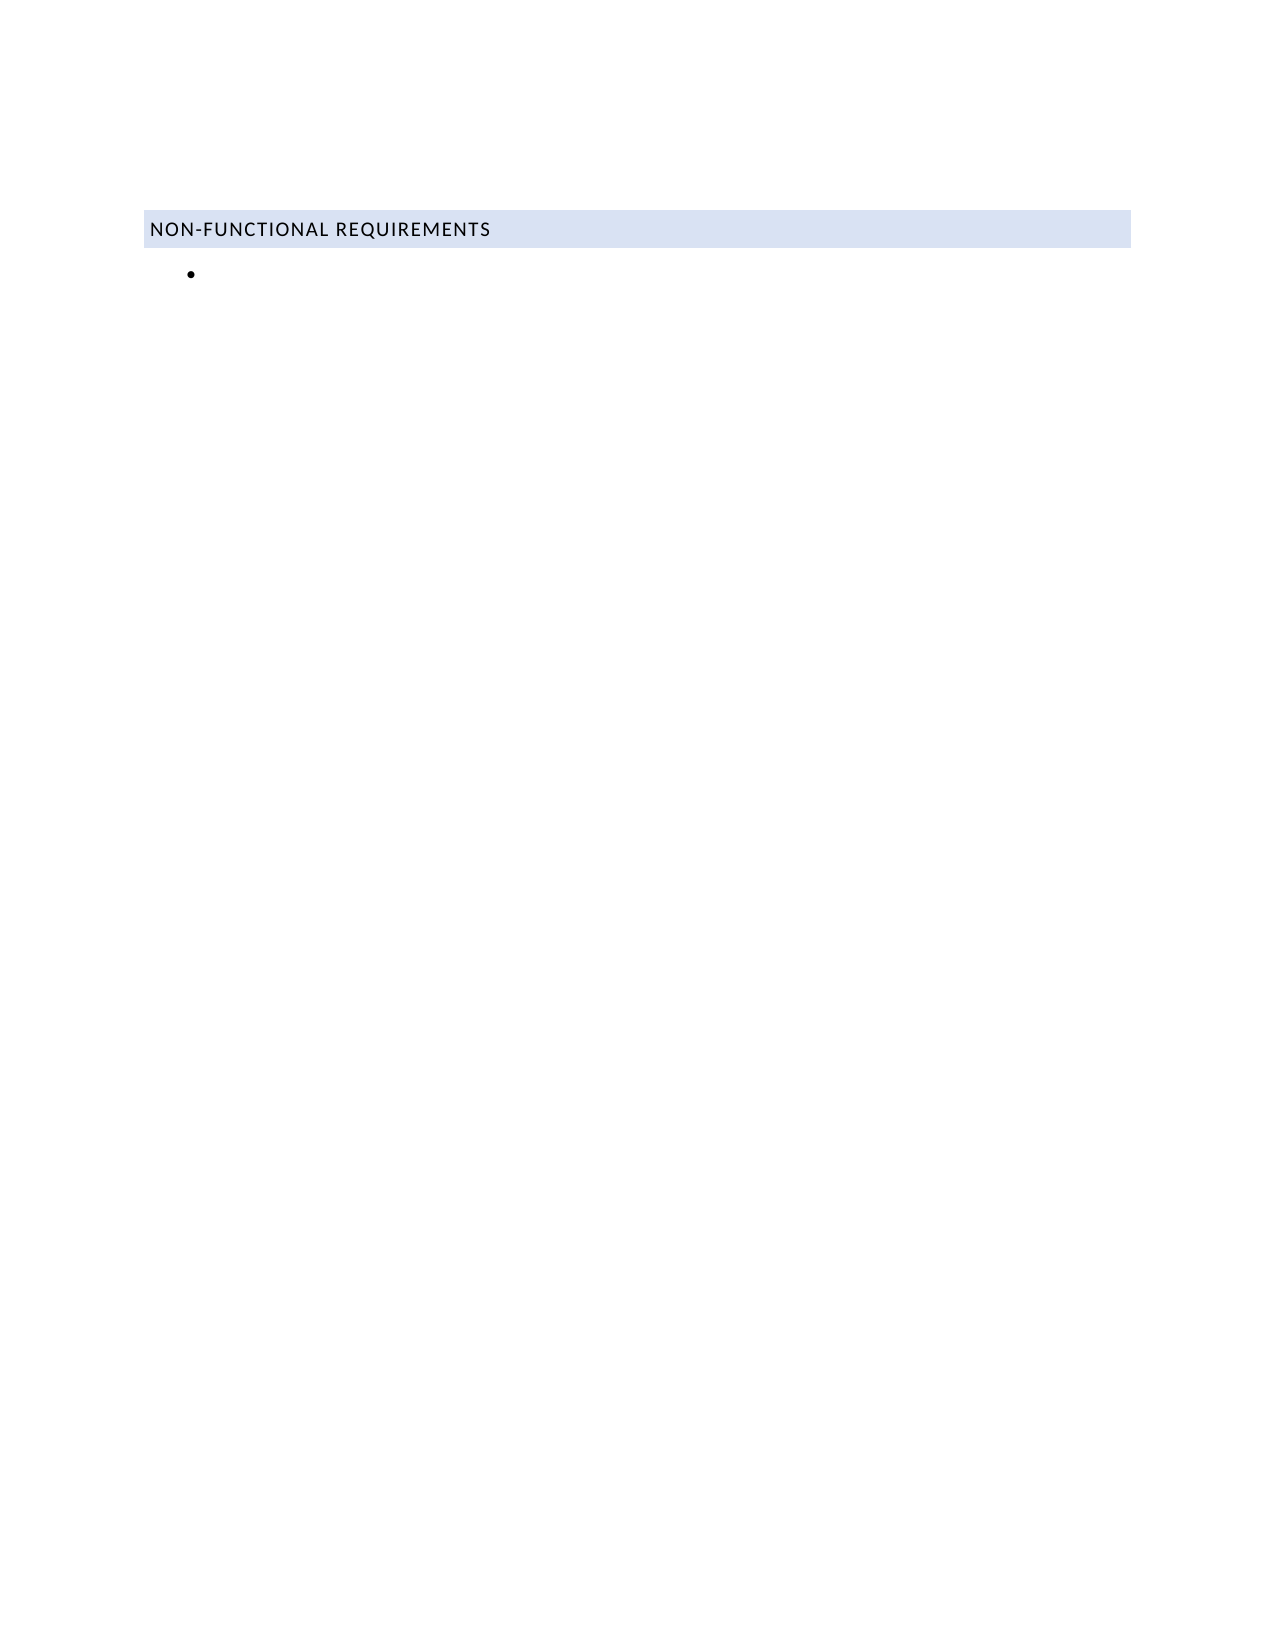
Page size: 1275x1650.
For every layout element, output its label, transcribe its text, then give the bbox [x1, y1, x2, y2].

subtitle Non-Functional Requirements [150, 217, 1125, 242]
